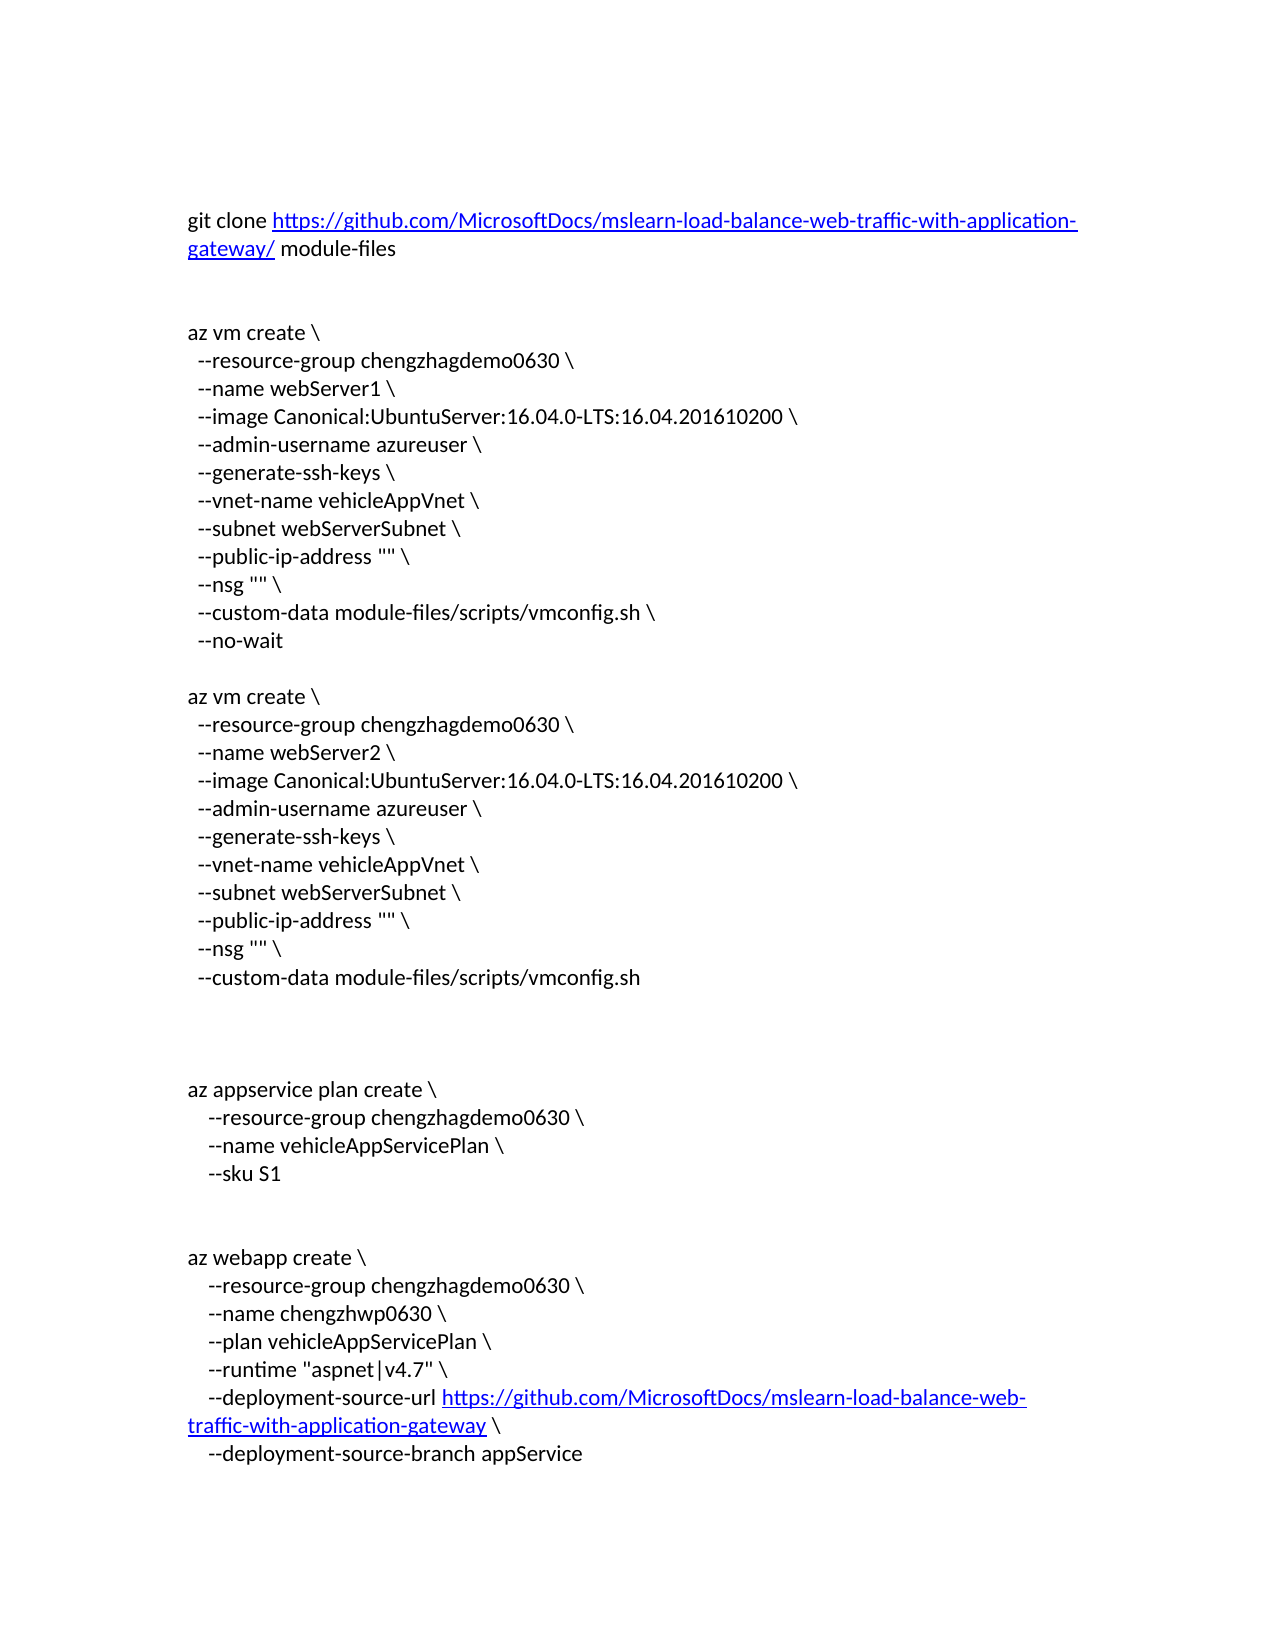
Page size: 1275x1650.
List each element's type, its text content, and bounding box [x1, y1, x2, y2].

text --deployment-source-branch appService [187, 1439, 1087, 1467]
text az vm create \ [187, 682, 1087, 710]
text --sku S1 [187, 1159, 1087, 1187]
text --image Canonical:UbuntuServer:16.04.0-LTS:16.04.201610200 \ [187, 402, 1087, 430]
text --admin-username azureuser \ [187, 430, 1087, 458]
text --generate-ssh-keys \ [187, 458, 1087, 486]
text --name vehicleAppServicePlan \ [187, 1131, 1087, 1159]
text --generate-ssh-keys \ [187, 822, 1087, 851]
text --resource-group chengzhagdemo0630 \ [187, 1103, 1087, 1131]
text az appservice plan create \ [187, 1075, 1087, 1103]
text git clone https://github.com/MicrosoftDocs/mslearn-load-balance-web-traffic-with-application-gateway/ module-files [187, 206, 1087, 262]
text --resource-group chengzhagdemo0630 \ [187, 710, 1087, 738]
text --nsg "" \ [187, 570, 1087, 598]
text --public-ip-address "" \ [187, 542, 1087, 570]
text --name webServer1 \ [187, 374, 1087, 402]
text --custom-data module-files/scripts/vmconfig.sh [187, 963, 1087, 991]
text --vnet-name vehicleAppVnet \ [187, 851, 1087, 878]
text --image Canonical:UbuntuServer:16.04.0-LTS:16.04.201610200 \ [187, 766, 1087, 794]
text --resource-group chengzhagdemo0630 \ [187, 346, 1087, 374]
text --nsg "" \ [187, 934, 1087, 963]
text --plan vehicleAppServicePlan \ [187, 1327, 1087, 1355]
text --subnet webServerSubnet \ [187, 514, 1087, 542]
text --custom-data module-files/scripts/vmconfig.sh \ [187, 598, 1087, 626]
text --no-wait [187, 626, 1087, 654]
text --admin-username azureuser \ [187, 794, 1087, 822]
text --deployment-source-url https://github.com/MicrosoftDocs/mslearn-load-balance-web-traffic-with-application-gateway \ [187, 1383, 1087, 1439]
text az webapp create \ [187, 1243, 1087, 1271]
text --public-ip-address "" \ [187, 907, 1087, 934]
text az vm create \ [187, 318, 1087, 346]
text --runtime "aspnet|v4.7" \ [187, 1355, 1087, 1383]
text --name chengzhwp0630 \ [187, 1299, 1087, 1327]
text --resource-group chengzhagdemo0630 \ [187, 1271, 1087, 1299]
text --name webServer2 \ [187, 738, 1087, 766]
text --subnet webServerSubnet \ [187, 878, 1087, 907]
text --vnet-name vehicleAppVnet \ [187, 486, 1087, 514]
